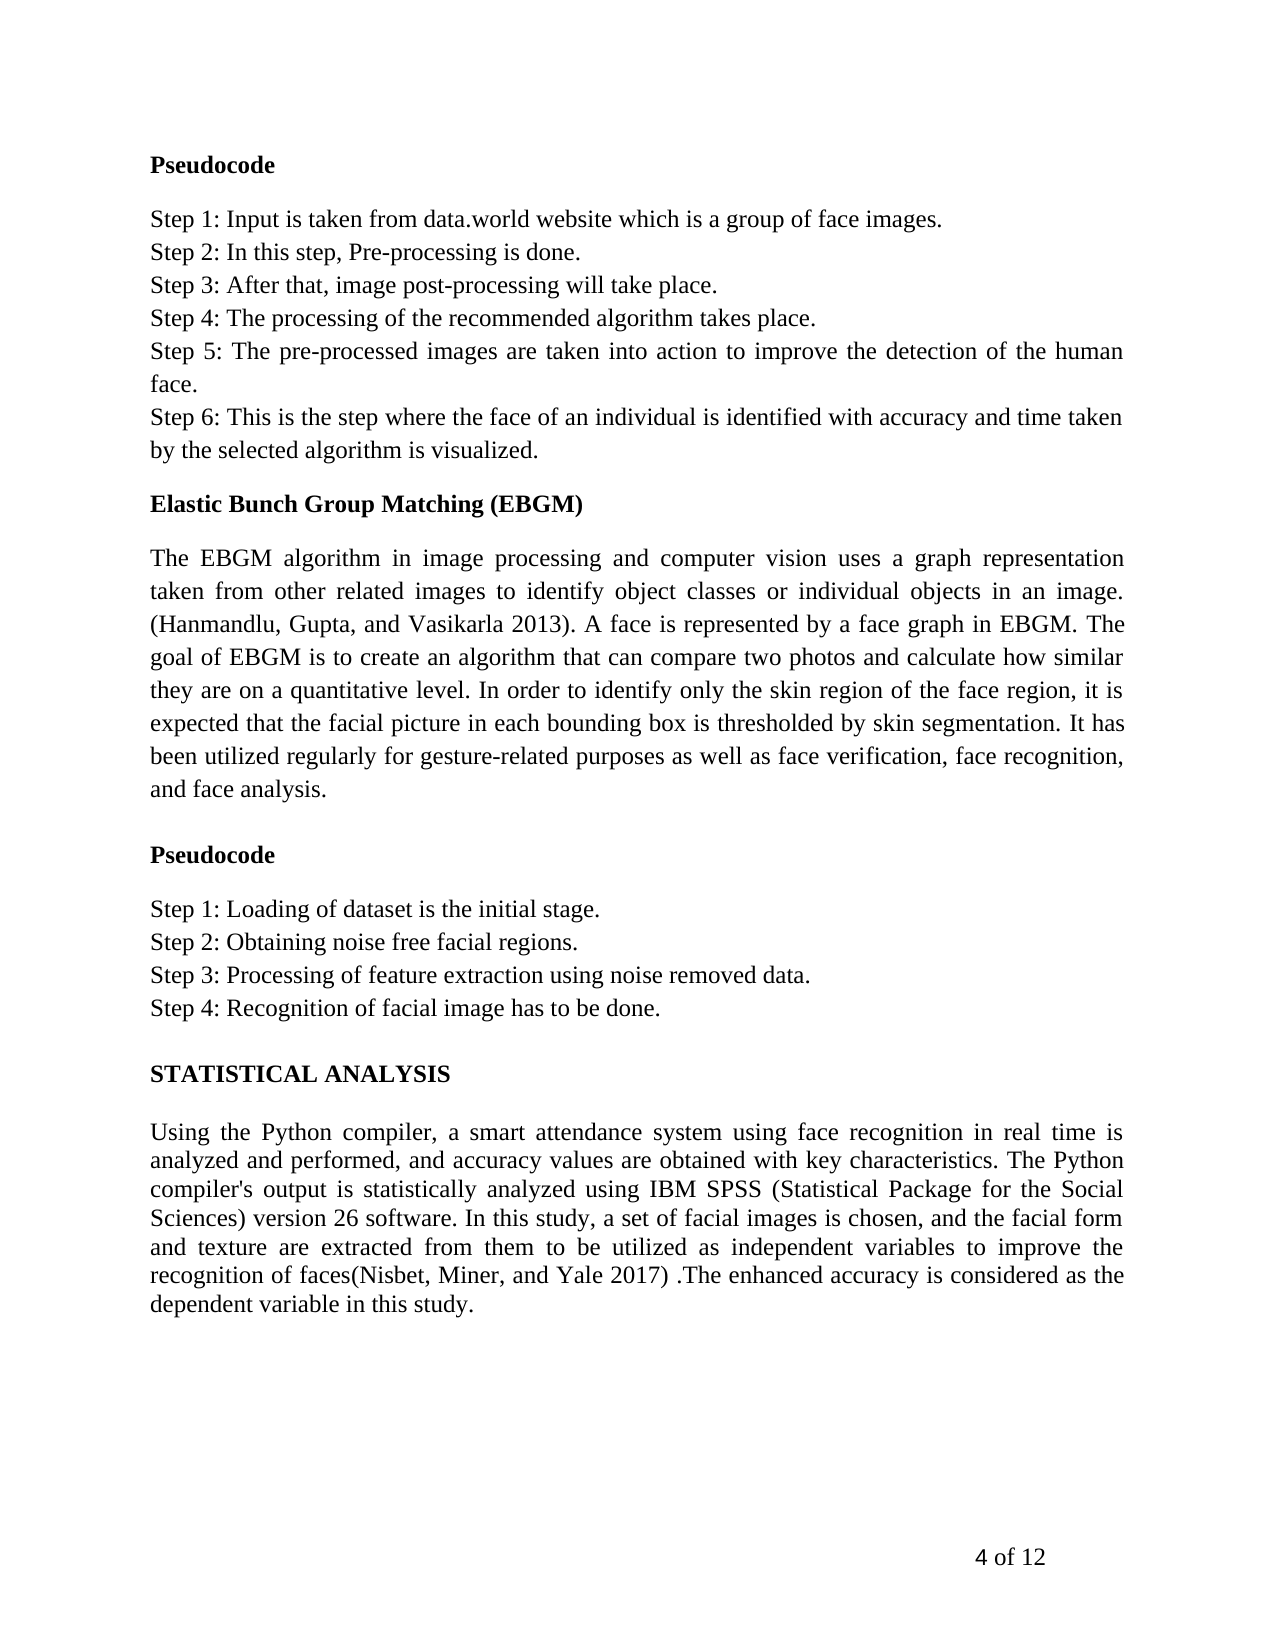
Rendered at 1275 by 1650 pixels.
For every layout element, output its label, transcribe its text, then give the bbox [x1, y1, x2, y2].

text Step 4: Recognition of facial image has to be done. [150, 993, 1125, 1022]
text Step 3: After that, image post-processing will take place. [150, 270, 1125, 299]
text Elastic Bunch Group Matching (EBGM) [150, 489, 1125, 518]
text Step 4: The processing of the recommended algorithm takes place. [150, 303, 1125, 332]
text Using the Python compiler, a smart attendance system using face recognition in real time is analyzed and performed, and accuracy values are obtained with key characteristics. The Python compiler's output is statistically analyzed using IBM SPSS (Statistical Package for the Social Sciences) version 26 software. In this study, a set of facial images is chosen, and the facial form and texture are extracted from them to be utilized as independent variables to improve the recognition of faces(Nisbet, Miner, and Yale 2017) .The enhanced accuracy is considered as the dependent variable in this study. [150, 1117, 1125, 1318]
text Pseudocode [150, 840, 1125, 869]
text Step 6: This is the step where the face of an individual is identified with accuracy and time taken by the selected algorithm is visualized. [150, 402, 1125, 464]
text Step 1: Loading of dataset is the initial stage. [150, 894, 1125, 922]
text Step 3: Processing of feature extraction using noise removed data. [150, 960, 1125, 988]
text Step 2: Obtaining noise free facial regions. [150, 927, 1125, 956]
text Step 5: The pre-processed images are taken into action to improve the detection of the human face. [150, 336, 1125, 398]
text Step 2: In this step, Pre-processing is done. [150, 237, 1125, 266]
text Step 1: Input is taken from data.world website which is a group of face images. [150, 204, 1125, 233]
text STATISTICAL ANALYSIS [150, 1059, 1125, 1088]
text Pseudocode [150, 150, 1125, 179]
